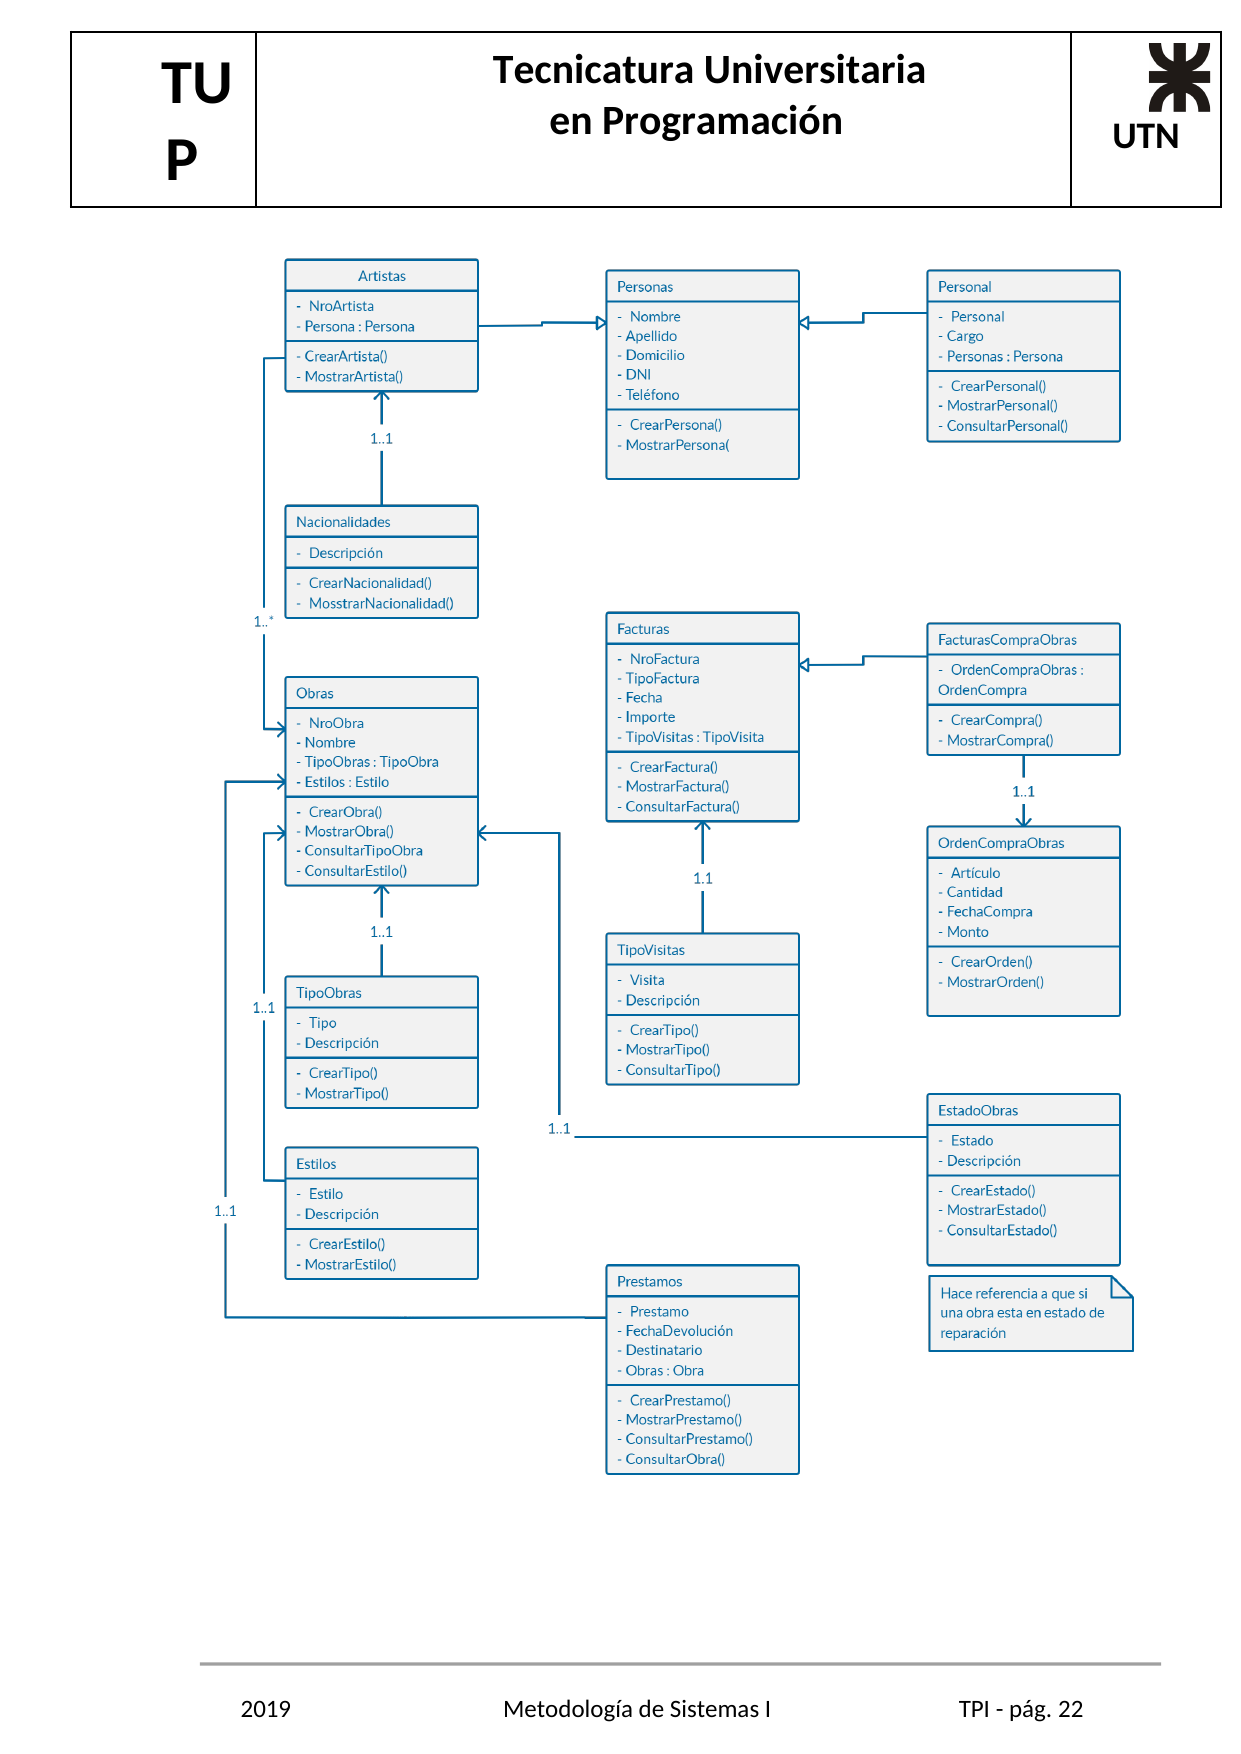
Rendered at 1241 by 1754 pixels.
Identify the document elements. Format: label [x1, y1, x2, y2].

picture [192, 238, 1154, 1495]
picture [1148, 43, 1211, 112]
